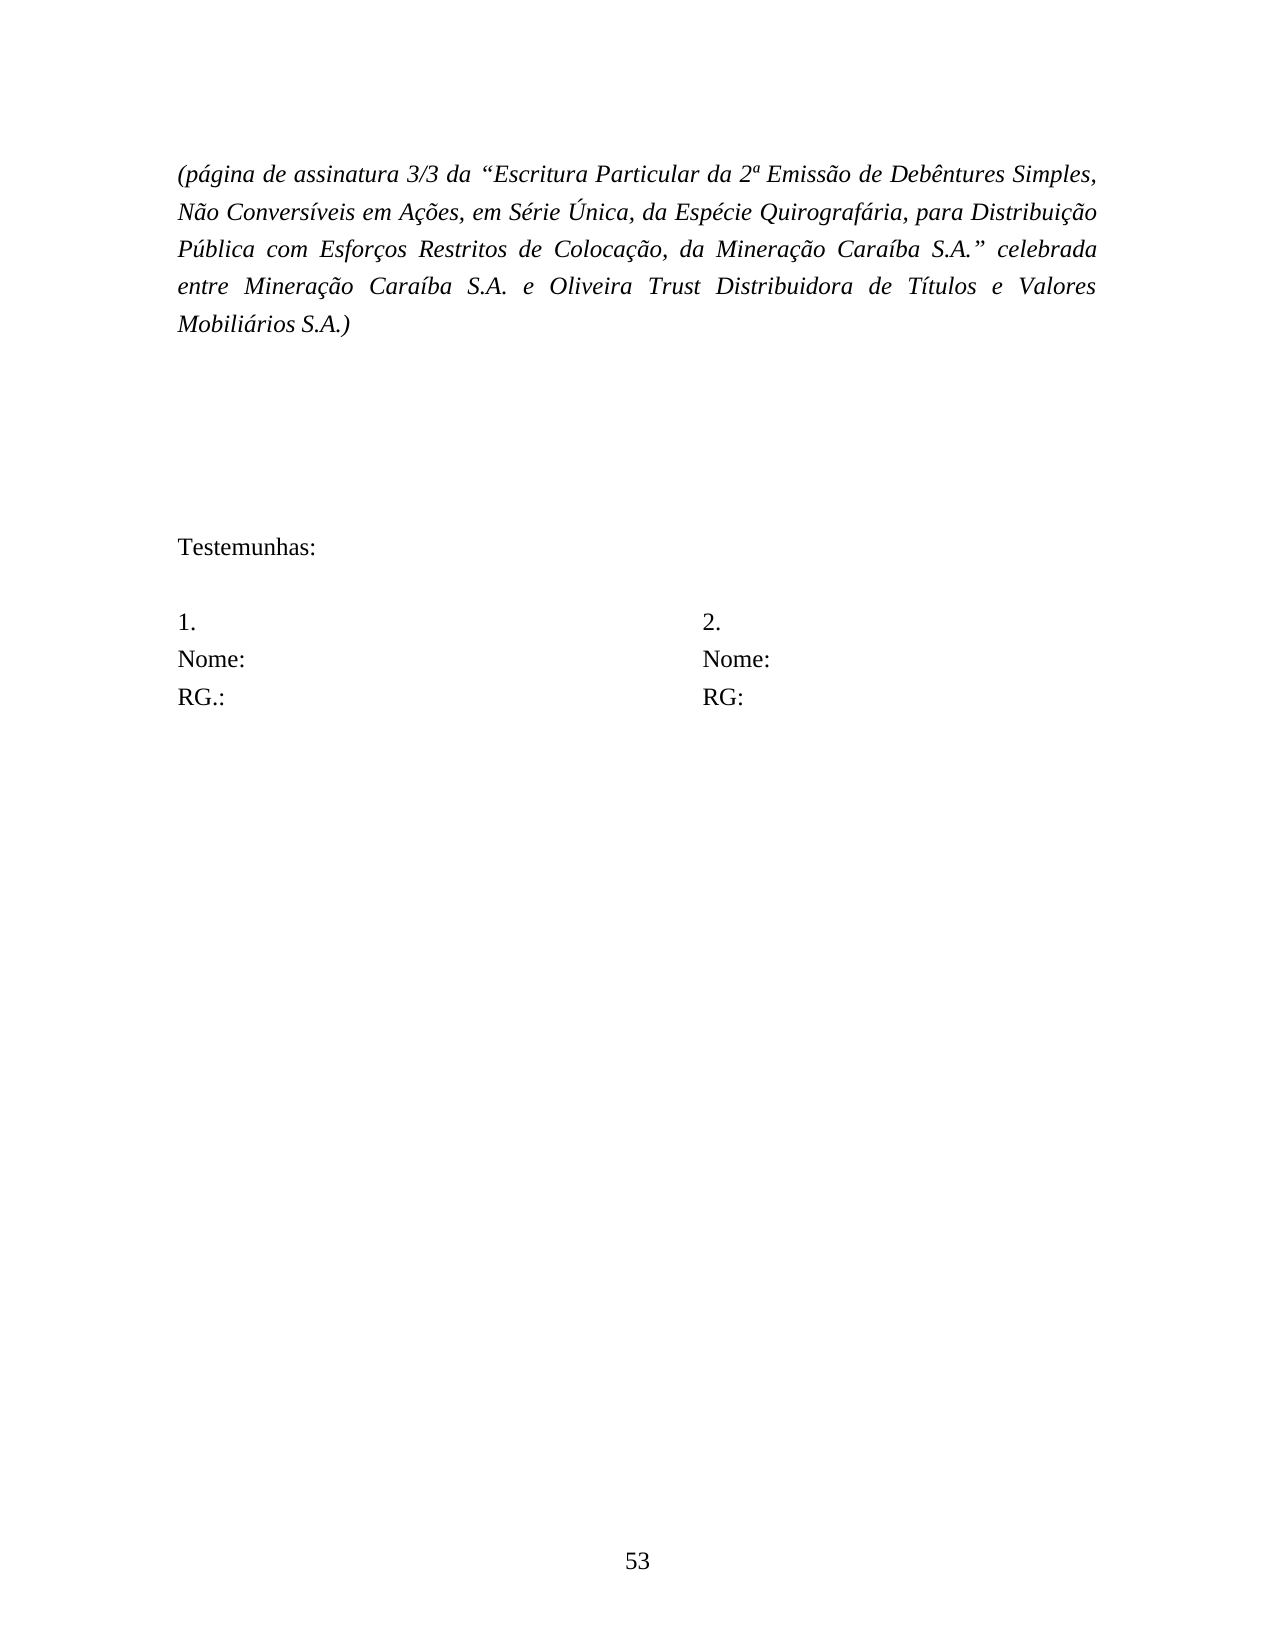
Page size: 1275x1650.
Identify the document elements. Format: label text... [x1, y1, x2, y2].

text Testemunhas: [177, 532, 1098, 561]
text RG.: RG: [177, 682, 1098, 710]
text 1. 2. [177, 607, 1098, 636]
text (página de assinatura 3/3 da “Escritura Particular da 2ª Emissão de Debêntures Simples, Não Conversíveis em Ações, em Série Única, da Espécie Quirografária, para Distribuição Pública com Esforços Restritos de Colocação, da Mineração Caraíba S.A.” celebrada entre Mineração Caraíba S.A. e Oliveira Trust Distribuidora de Títulos e Valores Mobiliários S.A.) [177, 159, 1098, 337]
text Nome: Nome: [177, 644, 1098, 673]
